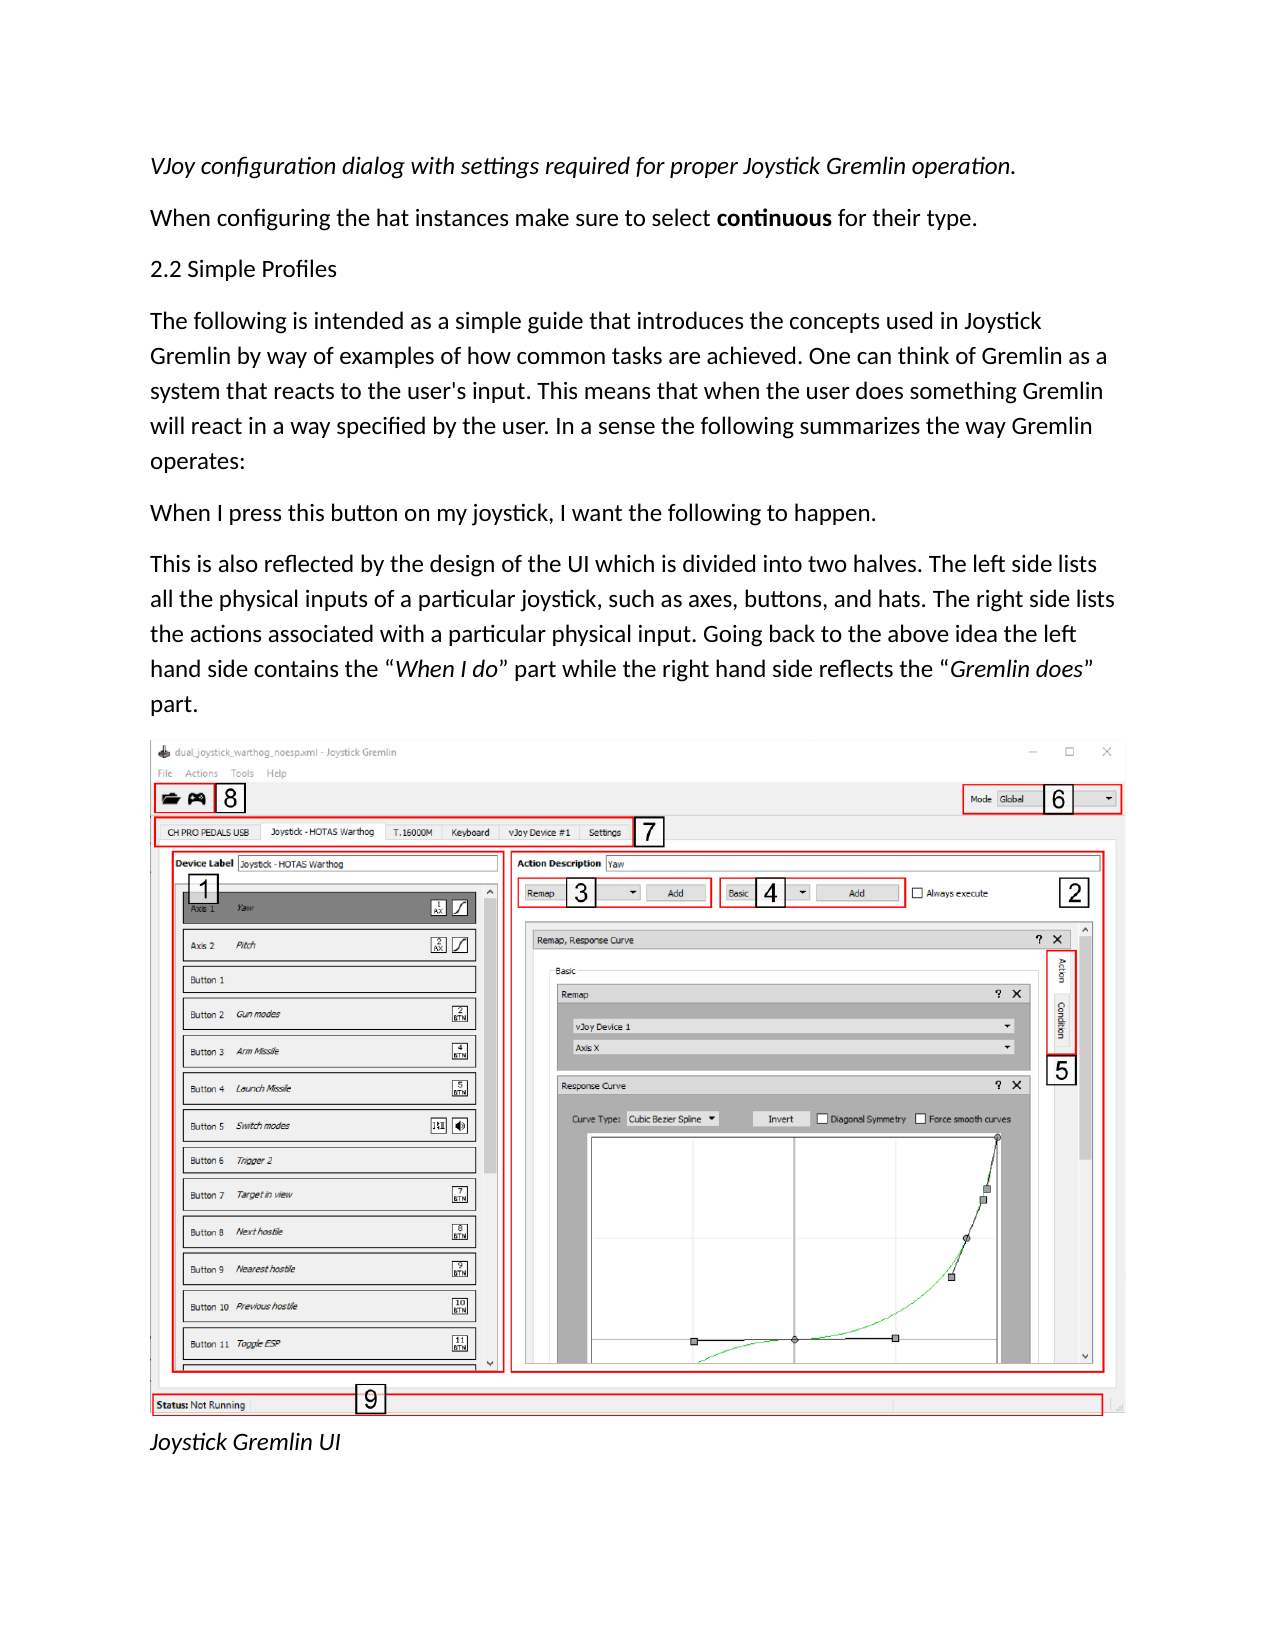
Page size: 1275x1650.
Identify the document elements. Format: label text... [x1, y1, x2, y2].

text The following is intended as a simple guide that introduces the concepts used in Joystick Gremlin by way of examples of how common tasks are achieved. One can think of Gremlin as a system that reacts to the user's input. This means that when the user does something Gremlin will react in a way specified by the user. In a sense the following summarizes the way Gremlin operates: [150, 305, 1125, 476]
text 2.2 Simple Profiles [150, 253, 1125, 284]
text VJoy configuration dialog with settings required for proper Joystick Gremlin operation. [150, 150, 1125, 181]
text When I press this button on my joystick, I want the following to happen. [150, 497, 1125, 527]
text When configuring the hat instances make sure to select continuous for their type. [150, 202, 1125, 232]
picture [150, 740, 1125, 1416]
text This is also reflected by the design of the UI which is divided into two halves. The left side lists all the physical inputs of a particular joystick, such as axes, buttons, and hats. The right side lists the actions associated with a particular physical input. Going back to the above idea the left hand side contains the “When I do” part while the right hand side reflects the “Gremlin does” part. [150, 548, 1125, 719]
text Joystick Gremlin UI [150, 1416, 1125, 1457]
